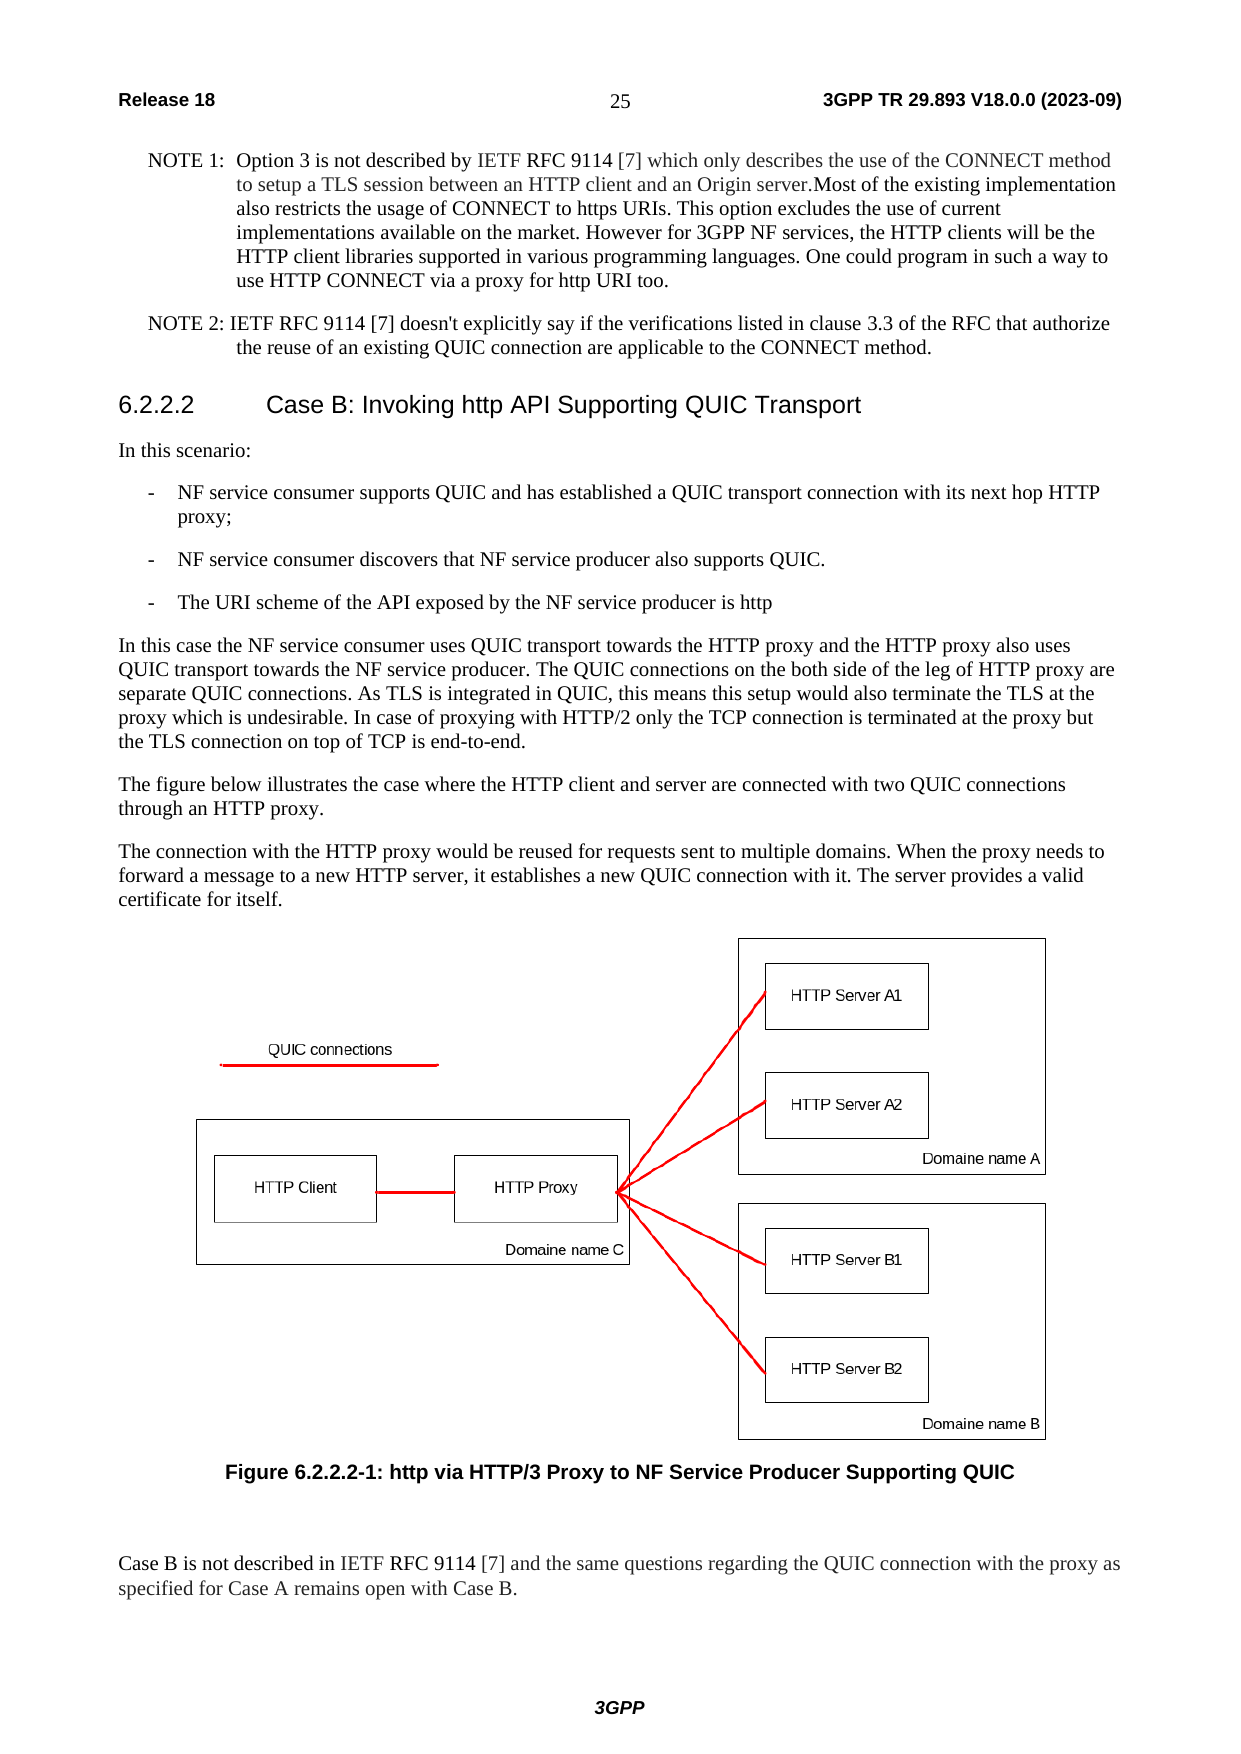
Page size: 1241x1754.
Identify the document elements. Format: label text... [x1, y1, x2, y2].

text - The URI scheme of the API exposed by the NF service producer is http [148, 590, 1122, 614]
text Figure 6.2.2.2-1: http via HTTP/3 Proxy to NF Service Producer Supporting QUIC [118, 1459, 1122, 1483]
text NOTE 1: Option 3 is not described by IETF RFC 9114 [7] which only describes the use of the CONNECT method to setup a TLS session between an HTTP client and an Origin server.Most of the existing implementation also restricts the usage of CONNECT to https URIs. This option excludes the use of current implementations available on the market. However for 3GPP NF services, the HTTP clients will be the HTTP client libraries supported in various programming languages. One could program in such a way to use HTTP CONNECT via a proxy for http URI too. [148, 147, 1122, 292]
text The figure below illustrates the case where the HTTP client and server are connected with two QUIC connections through an HTTP proxy. [118, 772, 1122, 820]
text - NF service consumer supports QUIC and has established a QUIC transport connection with its next hop HTTP proxy; [148, 480, 1122, 528]
text - NF service consumer discovers that NF service producer also supports QUIC. [148, 547, 1122, 571]
text In this case the NF service consumer uses QUIC transport towards the HTTP proxy and the HTTP proxy also uses QUIC transport towards the NF service producer. The QUIC connections on the both side of the leg of HTTP proxy are separate QUIC connections. As TLS is integrated in QUIC, this means this setup would also terminate the TLS at the proxy which is undesirable. In case of proxying with HTTP/2 only the TCP connection is terminated at the proxy but the TLS connection on top of TCP is end-to-end. [118, 633, 1122, 753]
text NOTE 2: IETF RFC 9114 [7] doesn't explicitly say if the verifications listed in clause 3.3 of the RFC that authorize the reuse of an existing QUIC connection are applicable to the CONNECT method. [148, 311, 1122, 359]
text Case B is not described in IETF RFC 9114 [7] and the same questions regarding the QUIC connection with the proxy as specified for Case A remains open with Case B. [118, 1551, 1122, 1599]
text The connection with the HTTP proxy would be reused for requests sent to multiple domains. When the proxy needs to forward a message to a new HTTP server, it establishes a new QUIC connection with it. The server provides a valid certificate for itself. [118, 839, 1122, 911]
subtitle 6.2.2.2 Case B: Invoking http API Supporting QUIC Transport [118, 390, 1122, 419]
text In this scenario: [118, 437, 1122, 462]
